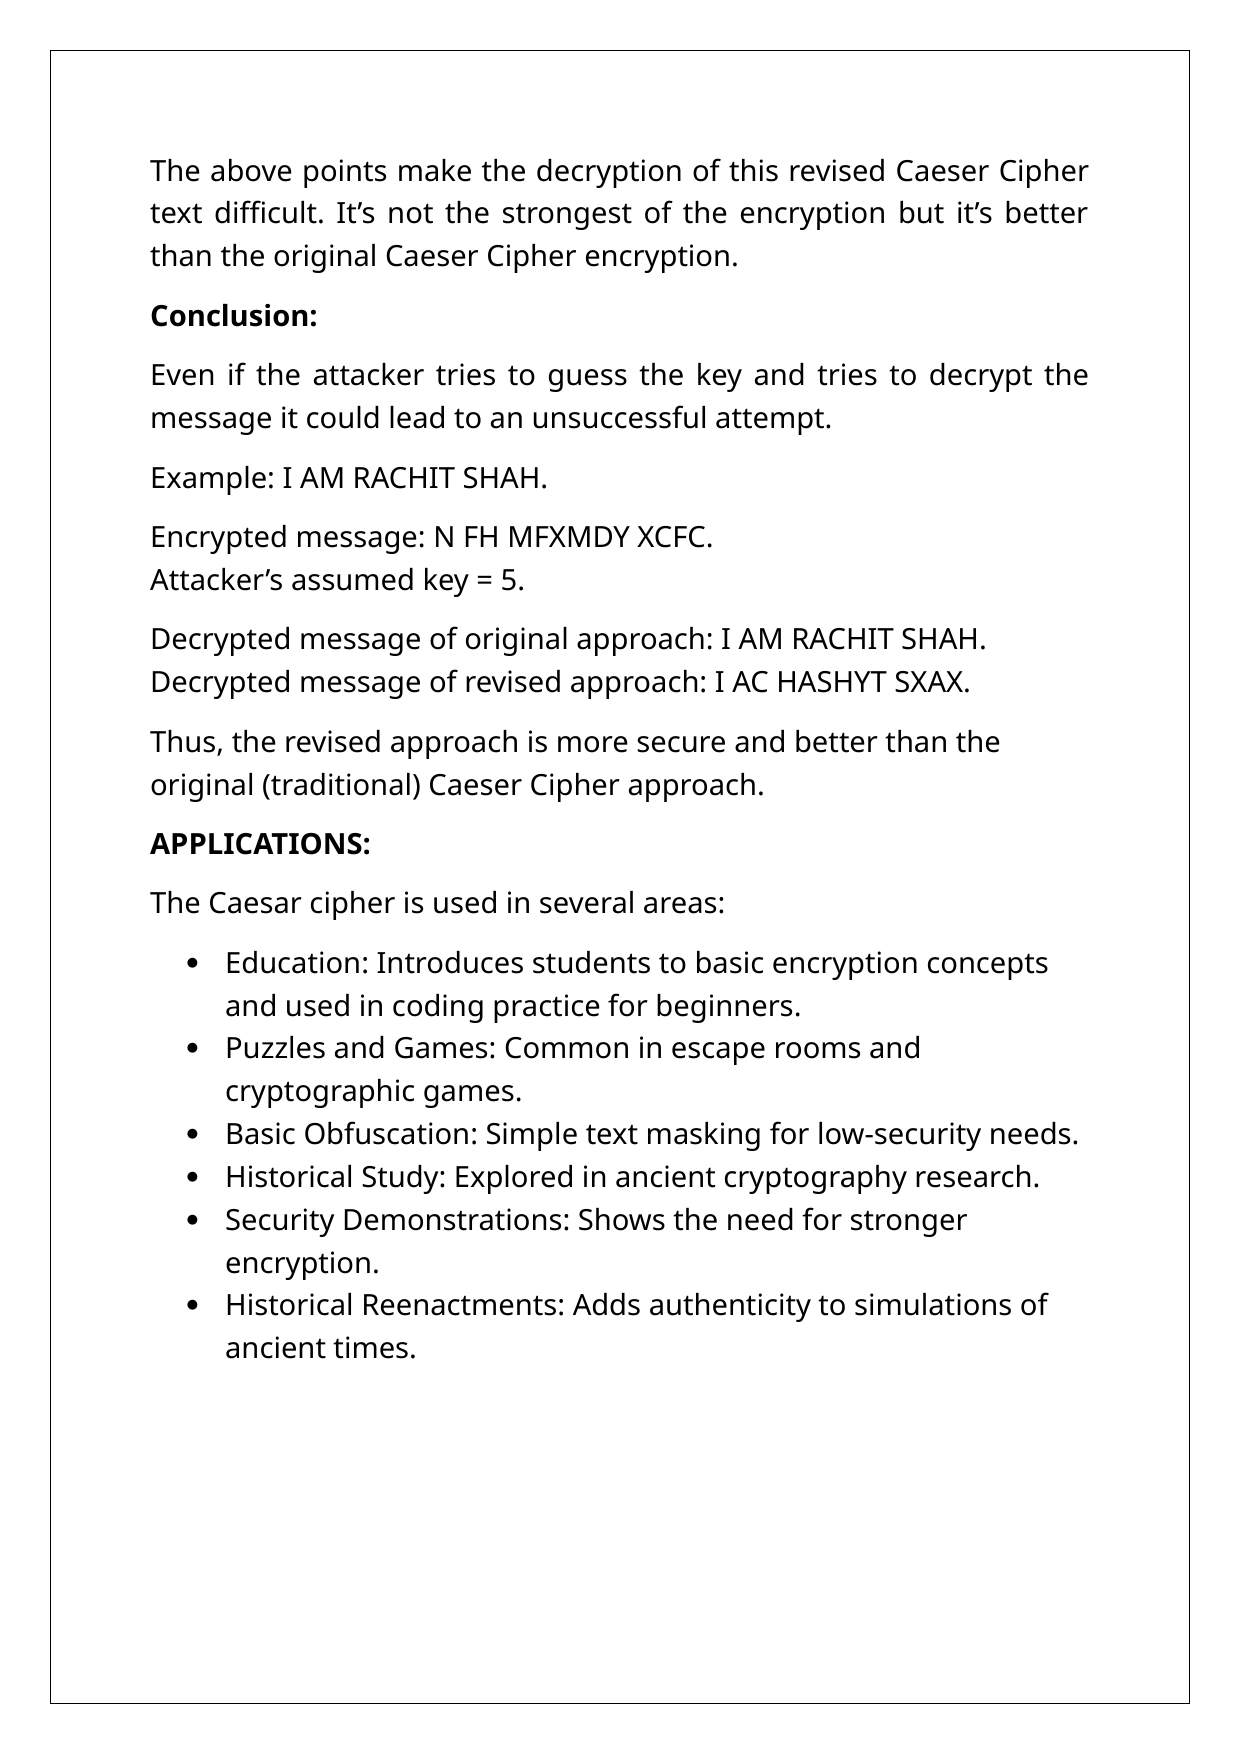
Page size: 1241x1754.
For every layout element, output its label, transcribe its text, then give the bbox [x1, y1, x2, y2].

text The above points make the decryption of this revised Caeser Cipher text difficult. It’s not the strongest of the encryption but it’s better than the original Caeser Cipher encryption. [150, 150, 1090, 275]
list Historical Study: Explored in ancient cryptography research. [187, 1156, 1090, 1196]
text Even if the attacker tries to guess the key and tries to decrypt the message it could lead to an unsuccessful attempt. [150, 354, 1090, 437]
text Thus, the revised approach is more secure and better than the original (traditional) Caeser Cipher approach. [150, 721, 1090, 803]
list Basic Obfuscation: Simple text masking for low-security needs. [187, 1113, 1090, 1153]
list Historical Reenactments: Adds authenticity to simulations of ancient times. [187, 1285, 1090, 1367]
text Encrypted message: N FH MFXMDY XCFC. Attacker’s assumed key = 5. [150, 516, 1090, 599]
text The Caesar cipher is used in several areas: [150, 883, 1090, 922]
text APPLICATIONS: [150, 823, 1090, 863]
text Conclusion: [150, 295, 1090, 335]
list Education: Introduces students to basic encryption concepts and used in coding practice for beginners. [187, 942, 1090, 1025]
list Security Demonstrations: Shows the need for stronger encryption. [187, 1199, 1090, 1282]
text Decrypted message of original approach: I AM RACHIT SHAH. Decrypted message of revised approach: I AC HASHYT SXAX. [150, 619, 1090, 701]
list Puzzles and Games: Common in escape rooms and cryptographic games. [187, 1028, 1090, 1110]
text Example: I AM RACHIT SHAH. [150, 457, 1090, 497]
